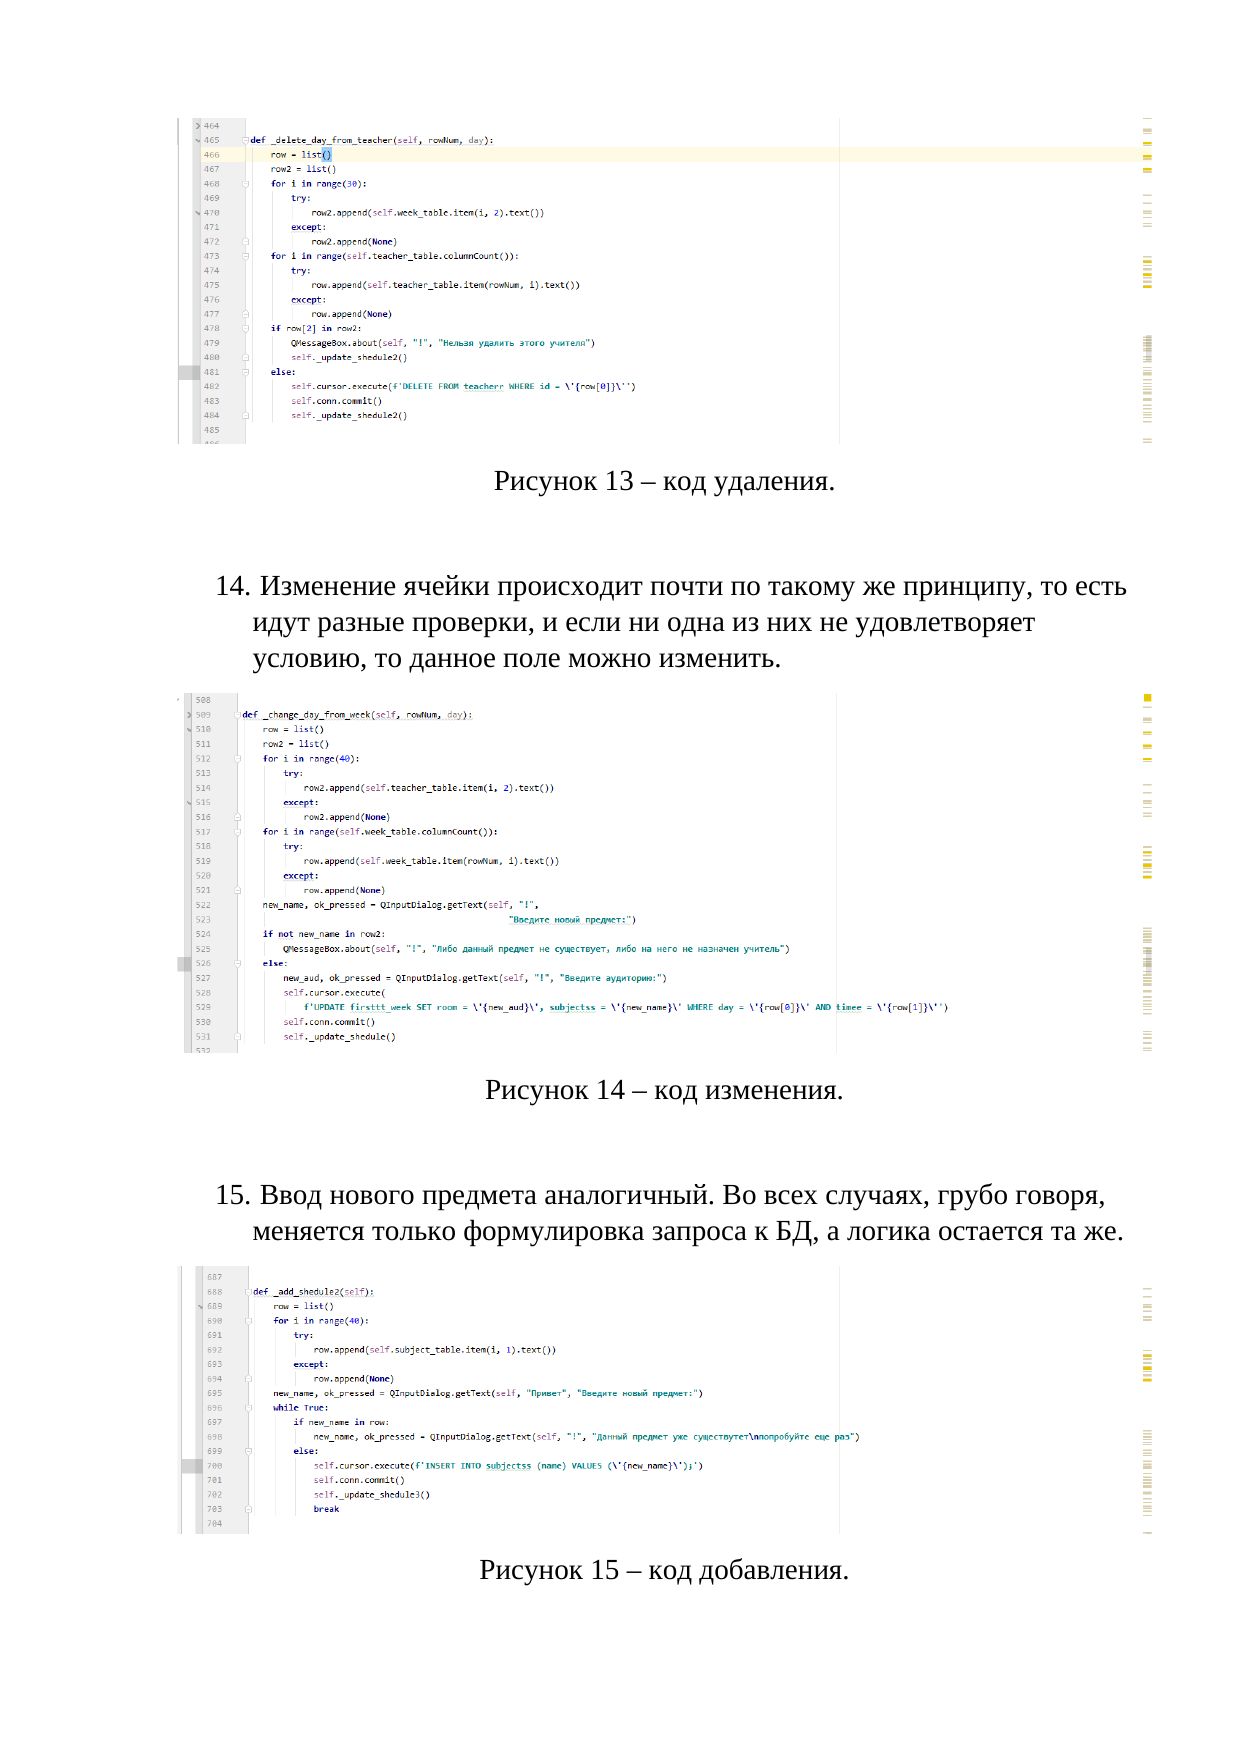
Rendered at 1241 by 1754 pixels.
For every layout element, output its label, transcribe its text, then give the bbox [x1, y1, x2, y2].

text Рисунок 15 – код добавления. [177, 1552, 1152, 1586]
list Ввод нового предмета аналогичный. Во всех случаях, грубо говоря, меняется только формулировка запроса к БД, а логика остается та же. [215, 1177, 1152, 1247]
picture [177, 1266, 1152, 1534]
list Изменение ячейки происходит почти по такому же принципу, то есть идут разные проверки, и если ни одна из них не удовлетворяет условию, то данное поле можно изменить. [215, 568, 1152, 674]
picture [177, 118, 1152, 444]
picture [177, 693, 1152, 1053]
text Рисунок 14 – код изменения. [177, 1072, 1152, 1105]
text Рисунок 13 – код удаления. [177, 463, 1152, 496]
